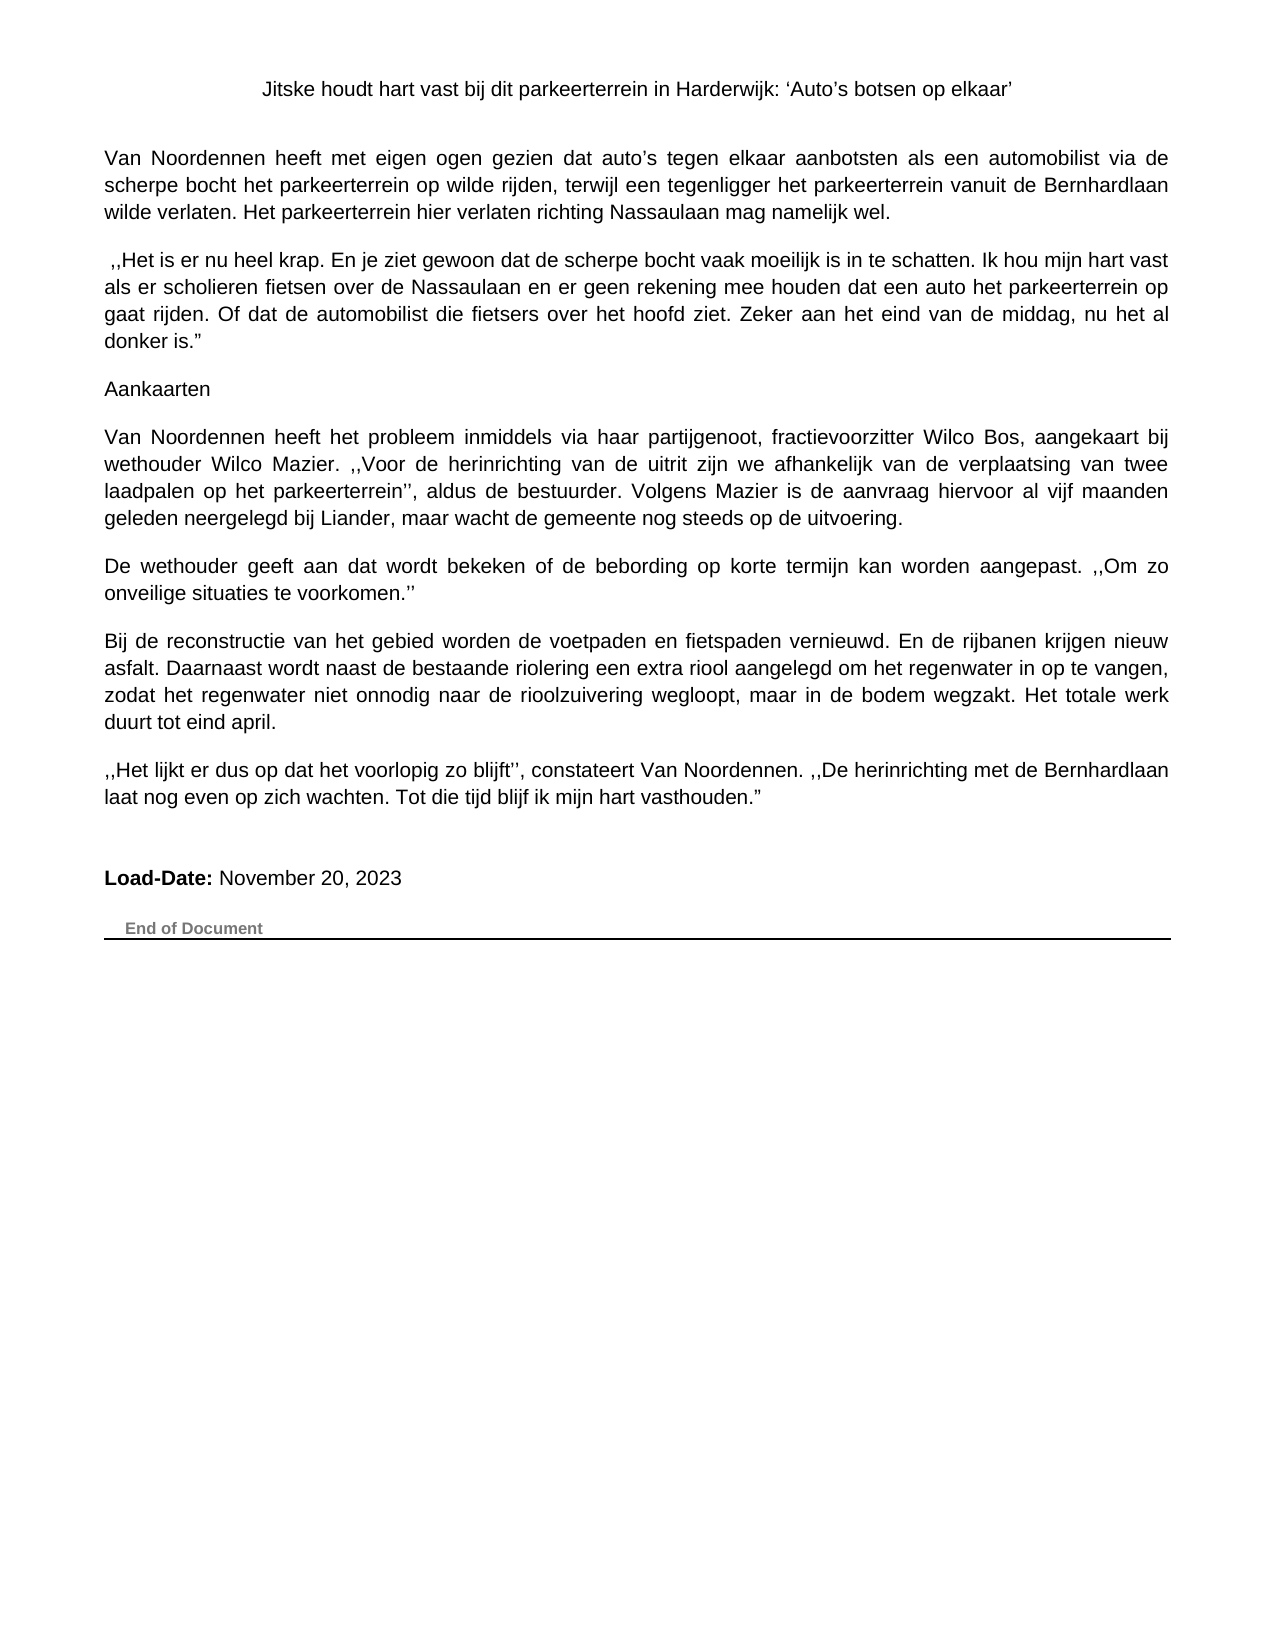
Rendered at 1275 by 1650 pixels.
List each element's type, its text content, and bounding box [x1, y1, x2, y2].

text Bij de reconstructie van het gebied worden de voetpaden en fietspaden vernieuwd. En de rijbanen krijgen nieuw asfalt. Daarnaast wordt naast de bestaande riolering een extra riool aangelegd om het regenwater in op te vangen, zodat het regenwater niet onnodig naar de rioolzuivering wegloopt, maar in de bodem wegzakt. Het totale werk duurt tot eind april. [104, 626, 1171, 734]
text ,,Het lijkt er dus op dat het voorlopig zo blijft’’, constateert Van Noordennen. ,,De herinrichting met de Bernhardlaan laat nog even op zich wachten. Tot die tijd blijf ik mijn hart vasthouden.” [104, 755, 1171, 809]
text De wethouder geeft aan dat wordt bekeken of de bebording op korte termijn kan worden aangepast. ,,Om zo onveilige situaties te voorkomen.’’ [104, 551, 1171, 605]
text End of Document [125, 918, 1171, 938]
text Aankaarten [104, 373, 1171, 401]
text Load-Date: November 20, 2023 [104, 834, 1171, 890]
text Van Noordennen heeft het probleem inmiddels via haar partijgenoot, fractievoorzitter Wilco Bos, aangekaart bij wethouder Wilco Mazier. ,,Voor de herinrichting van de uitrit zijn we afhankelijk van de verplaatsing van twee laadpalen op het parkeerterrein’’, aldus de bestuurder. Volgens Mazier is de aanvraag hiervoor al vijf maanden geleden neergelegd bij Liander, maar wacht de gemeente nog steeds op de uitvoering. [104, 421, 1171, 530]
text Van Noordennen heeft met eigen ogen gezien dat auto’s tegen elkaar aanbotsten als een automobilist via de scherpe bocht het parkeerterrein op wilde rijden, terwijl een tegenligger het parkeerterrein vanuit de Bernhardlaan wilde verlaten. Het parkeerterrein hier verlaten richting Nassaulaan mag namelijk wel. [104, 142, 1171, 223]
text ,,Het is er nu heel krap. En je ziet gewoon dat de scherpe bocht vaak moeilijk is in te schatten. Ik hou mijn hart vast als er scholieren fietsen over de Nassaulaan en er geen rekening mee houden dat een auto het parkeerterrein op gaat rijden. Of dat de automobilist die fietsers over het hoofd ziet. Zeker aan het eind van de middag, nu het al donker is.” [104, 244, 1171, 353]
